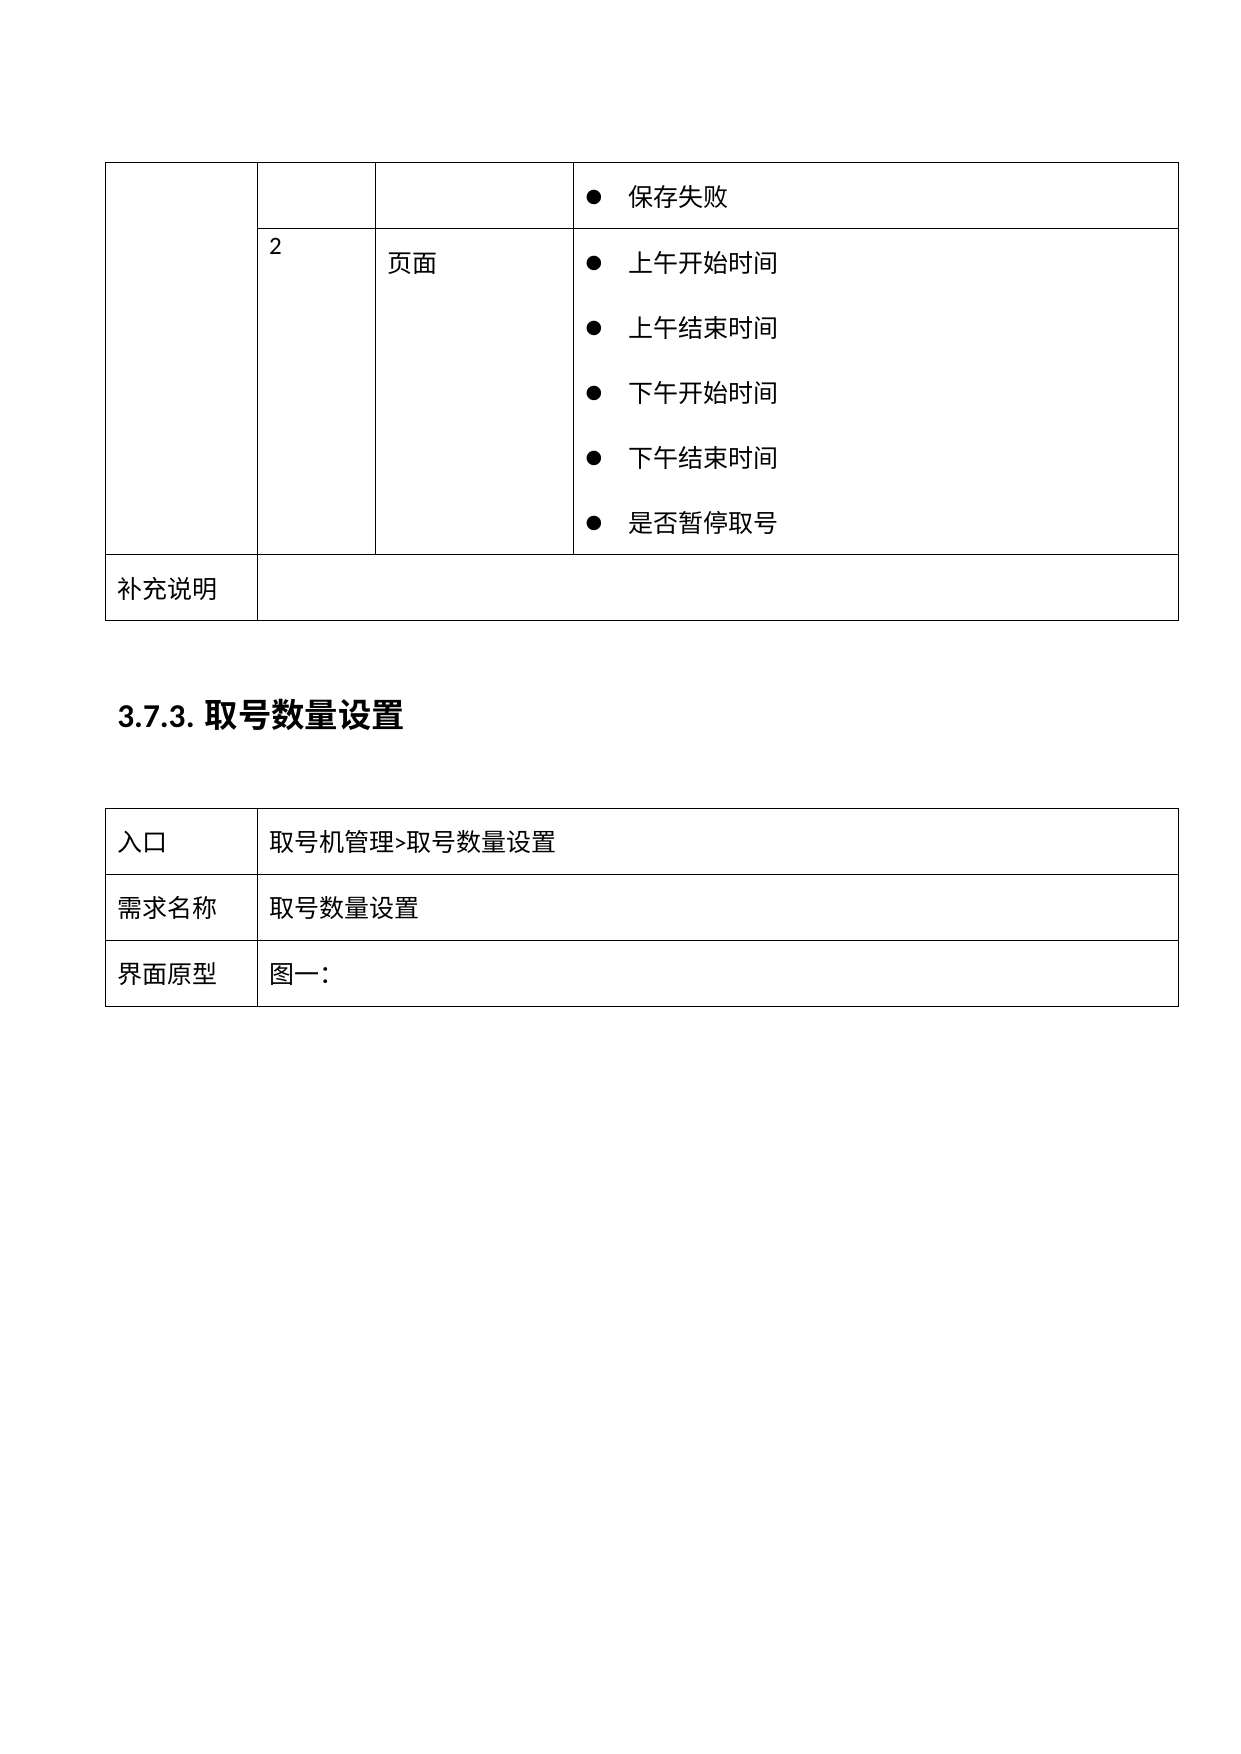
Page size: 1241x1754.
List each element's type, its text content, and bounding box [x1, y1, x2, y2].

table_cell 需求名称 [106, 875, 257, 939]
table_cell 保存成功 保存失败 [574, 163, 1178, 228]
table_cell 补充说明 [106, 555, 257, 620]
subtitle 取号数量设置 [117, 681, 1123, 746]
table_cell 2 [258, 229, 375, 554]
table_header 取号机管理>取号数量设置 [258, 809, 1178, 873]
table_cell 页面 [376, 229, 573, 554]
table_cell [258, 555, 1178, 620]
table_cell 取号数量设置 [258, 875, 1178, 939]
table_cell 图一： [258, 941, 1178, 1006]
table_cell 1 [258, 163, 375, 228]
table_header 入口 [106, 809, 257, 873]
table_cell 上午开始时间 上午结束时间 下午开始时间 下午结束时间 是否暂停取号 [574, 229, 1178, 554]
table_cell 界面原型 [106, 941, 257, 1006]
table_cell 保存 [376, 163, 573, 228]
